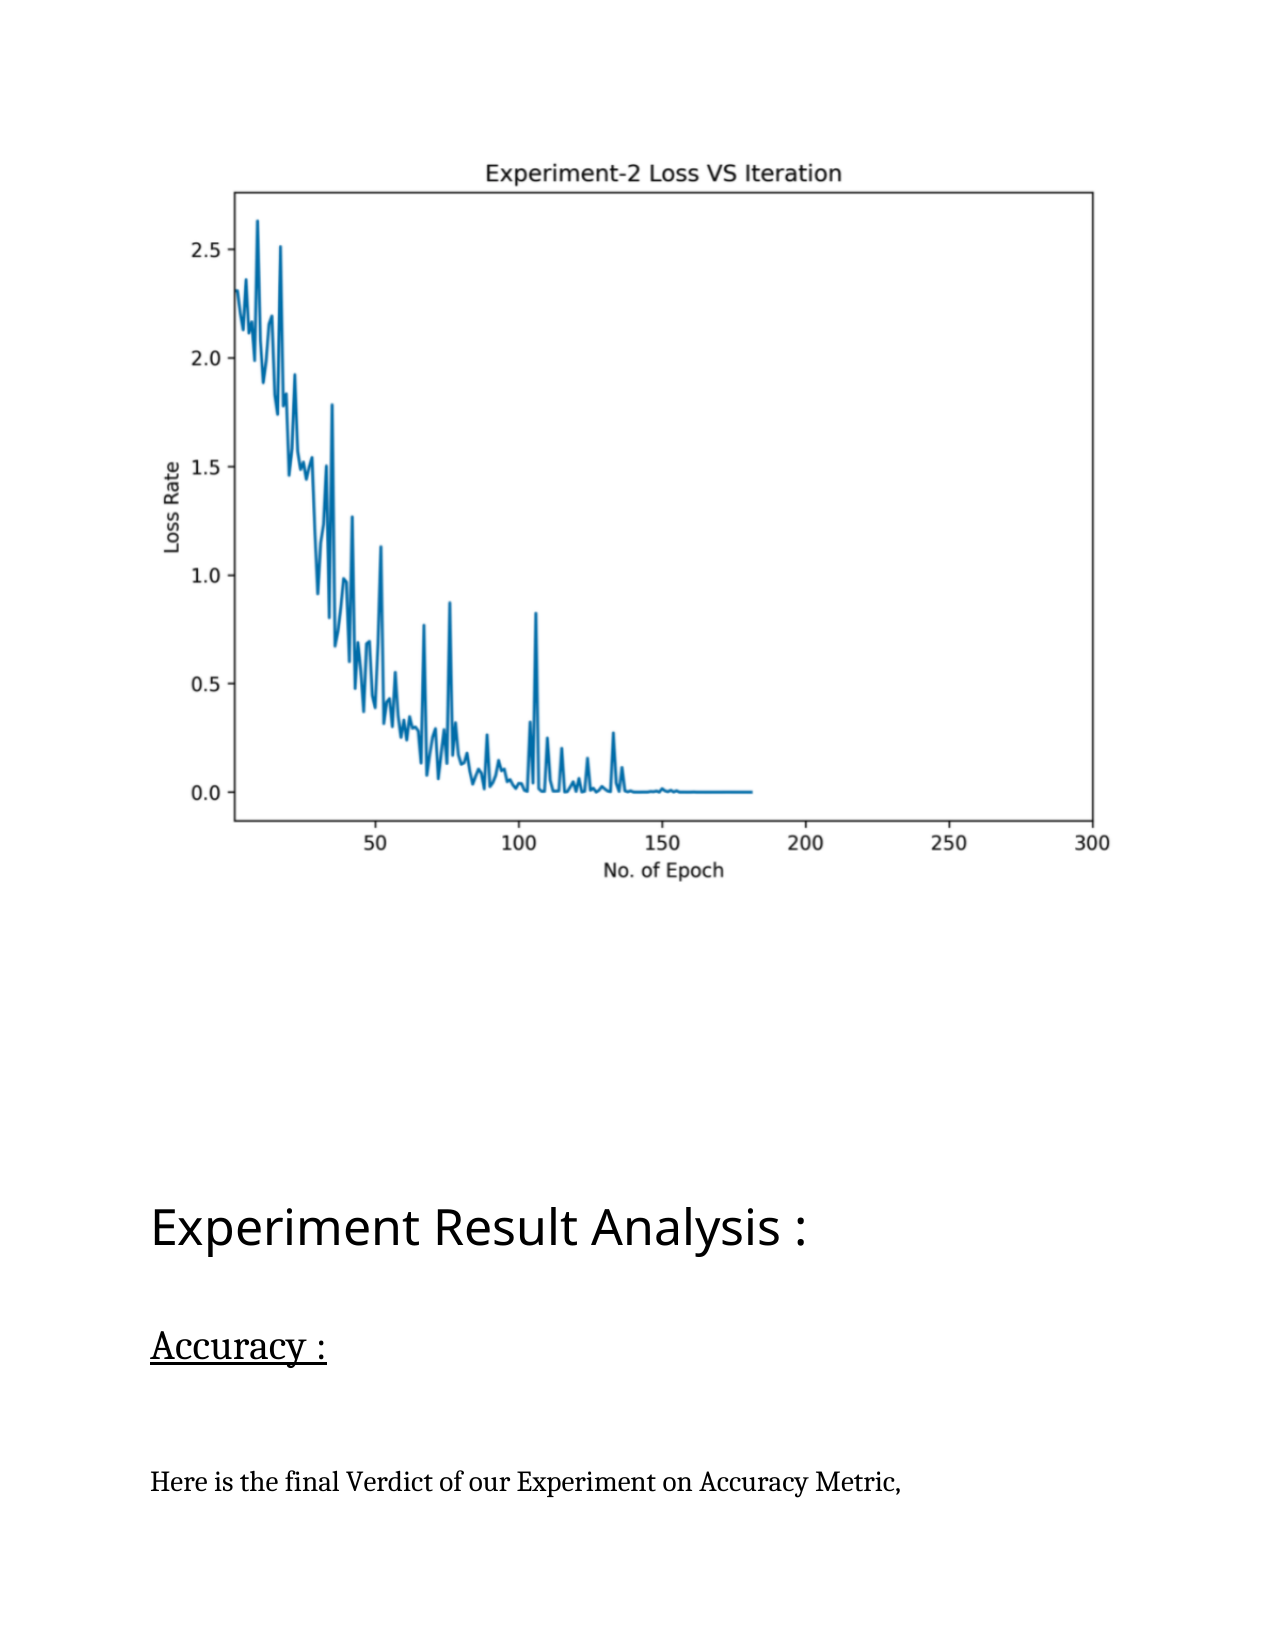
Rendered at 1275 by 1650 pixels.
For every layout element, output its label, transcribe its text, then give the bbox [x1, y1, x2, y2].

picture [150, 150, 1122, 888]
text Here is the final Verdict of our Experiment on Accuracy Metric, [150, 1465, 1125, 1499]
text Experiment Result Analysis : [150, 1192, 1125, 1261]
text Accuracy : [150, 1322, 1125, 1369]
